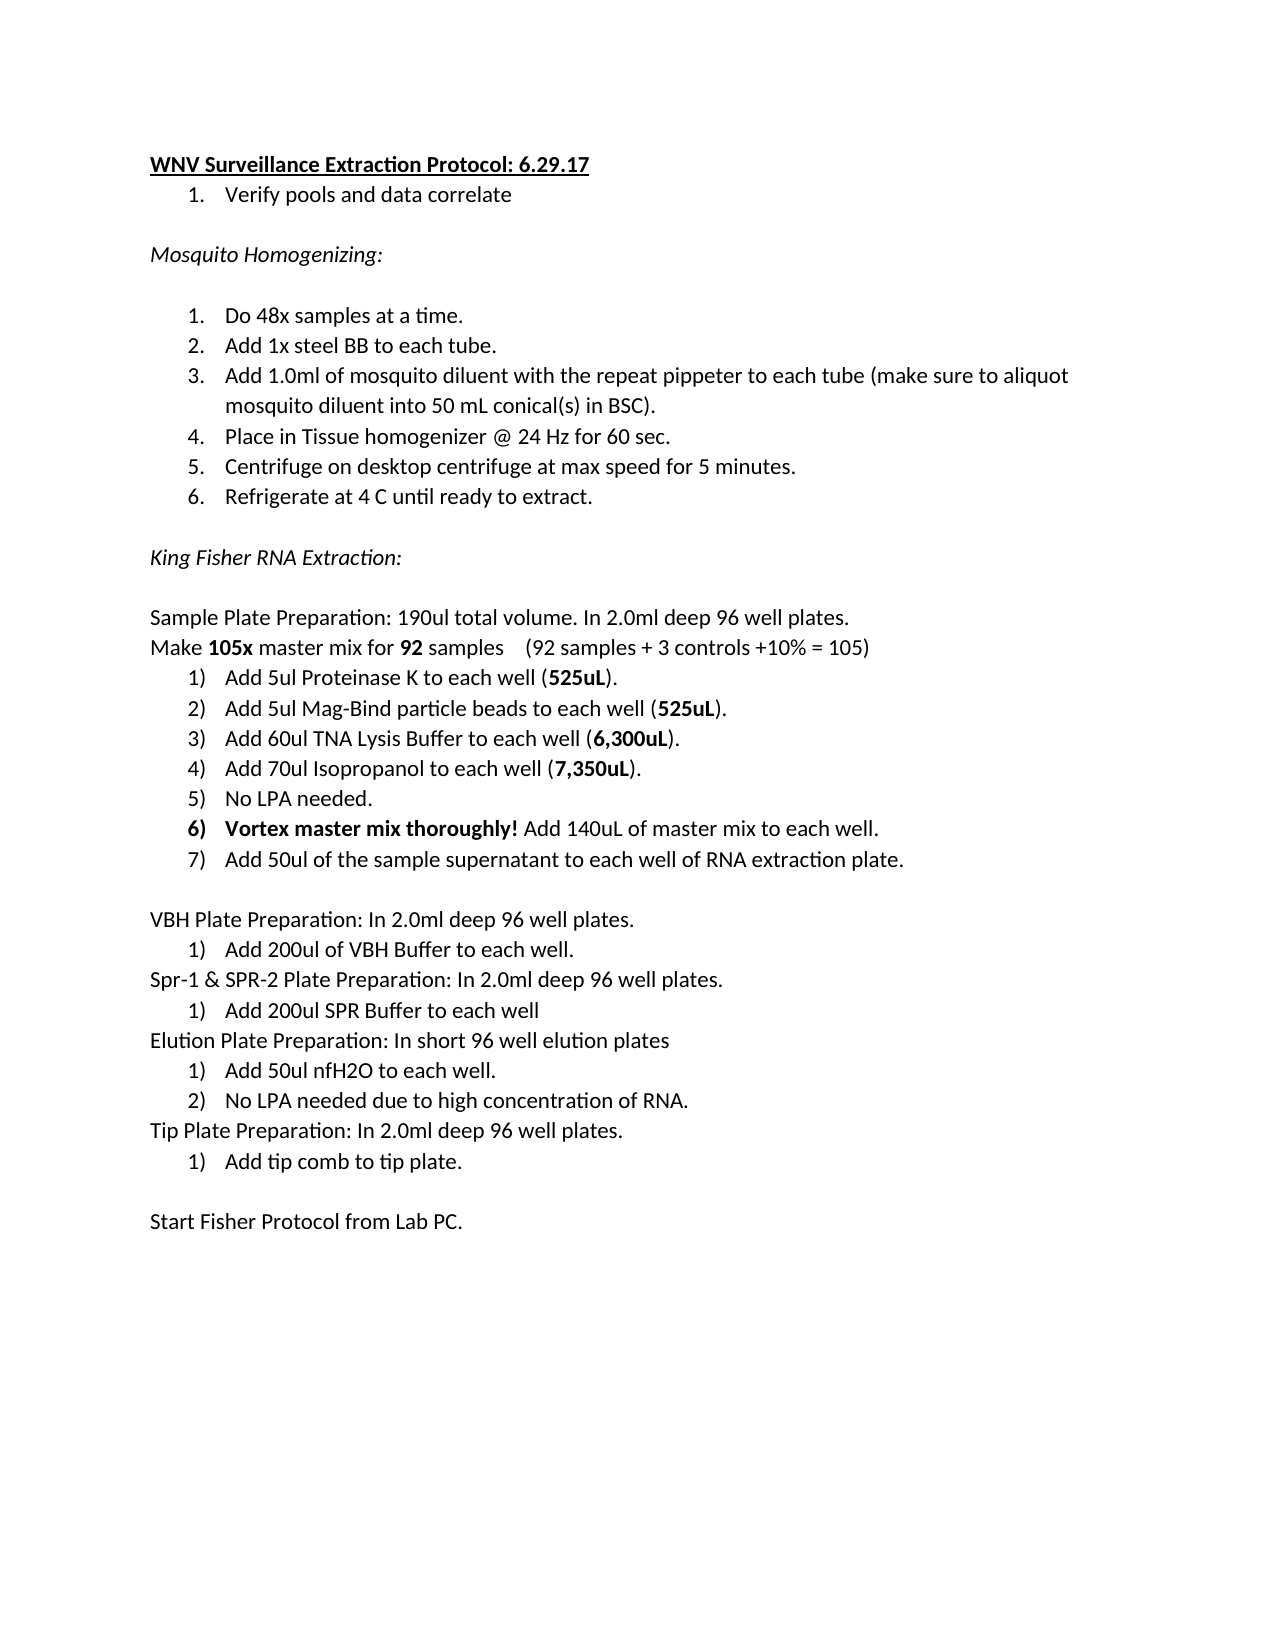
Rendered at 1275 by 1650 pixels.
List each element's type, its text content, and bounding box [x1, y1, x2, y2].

text WNV Surveillance Extraction Protocol: 6.29.17 [150, 150, 1125, 178]
text Spr-1 & SPR-2 Plate Preparation: In 2.0ml deep 96 well plates. [150, 966, 1125, 994]
list Add tip comb to tip plate. [187, 1147, 1125, 1175]
text Mosquito Homogenizing: [150, 241, 1125, 269]
list Add 60ul TNA Lysis Buffer to each well (6,300uL). [187, 724, 1125, 752]
list Verify pools and data correlate [187, 180, 1125, 208]
text Start Fisher Protocol from Lab PC. [150, 1207, 1125, 1235]
list Add 70ul Isopropanol to each well (7,350uL). [187, 754, 1125, 782]
list Add 5ul Proteinase K to each well (525uL). [187, 663, 1125, 692]
text VBH Plate Preparation: In 2.0ml deep 96 well plates. [150, 905, 1125, 933]
list Vortex master mix thoroughly! Add 140uL of master mix to each well. [187, 814, 1125, 843]
text Elution Plate Preparation: In short 96 well elution plates [150, 1026, 1125, 1054]
list Add 1.0ml of mosquito diluent with the repeat pippeter to each tube (make sure to aliquot mosquito diluent into 50 mL conical(s) in BSC). [187, 361, 1125, 420]
list Add 5ul Mag-Bind particle beads to each well (525uL). [187, 694, 1125, 722]
text Sample Plate Preparation: 190ul total volume. In 2.0ml deep 96 well plates. [150, 603, 1125, 631]
text King Fisher RNA Extraction: [150, 543, 1125, 571]
list Centrifuge on desktop centrifuge at max speed for 5 minutes. [187, 452, 1125, 480]
list No LPA needed. [187, 784, 1125, 812]
text Make 105x master mix for 92 samples (92 samples + 3 controls +10% = 105) [150, 633, 1125, 661]
text Tip Plate Preparation: In 2.0ml deep 96 well plates. [150, 1117, 1125, 1145]
list Do 48x samples at a time. [187, 301, 1125, 329]
list Add 200ul SPR Buffer to each well [187, 996, 1125, 1024]
list Refrigerate at 4 C until ready to extract. [187, 482, 1125, 510]
list Add 200ul of VBH Buffer to each well. [187, 935, 1125, 963]
list Add 1x steel BB to each tube. [187, 331, 1125, 359]
list Place in Tissue homogenizer @ 24 Hz for 60 sec. [187, 422, 1125, 450]
list Add 50ul nfH2O to each well. [187, 1056, 1125, 1084]
list Add 50ul of the sample supernatant to each well of RNA extraction plate. [187, 845, 1125, 873]
list No LPA needed due to high concentration of RNA. [187, 1086, 1125, 1114]
